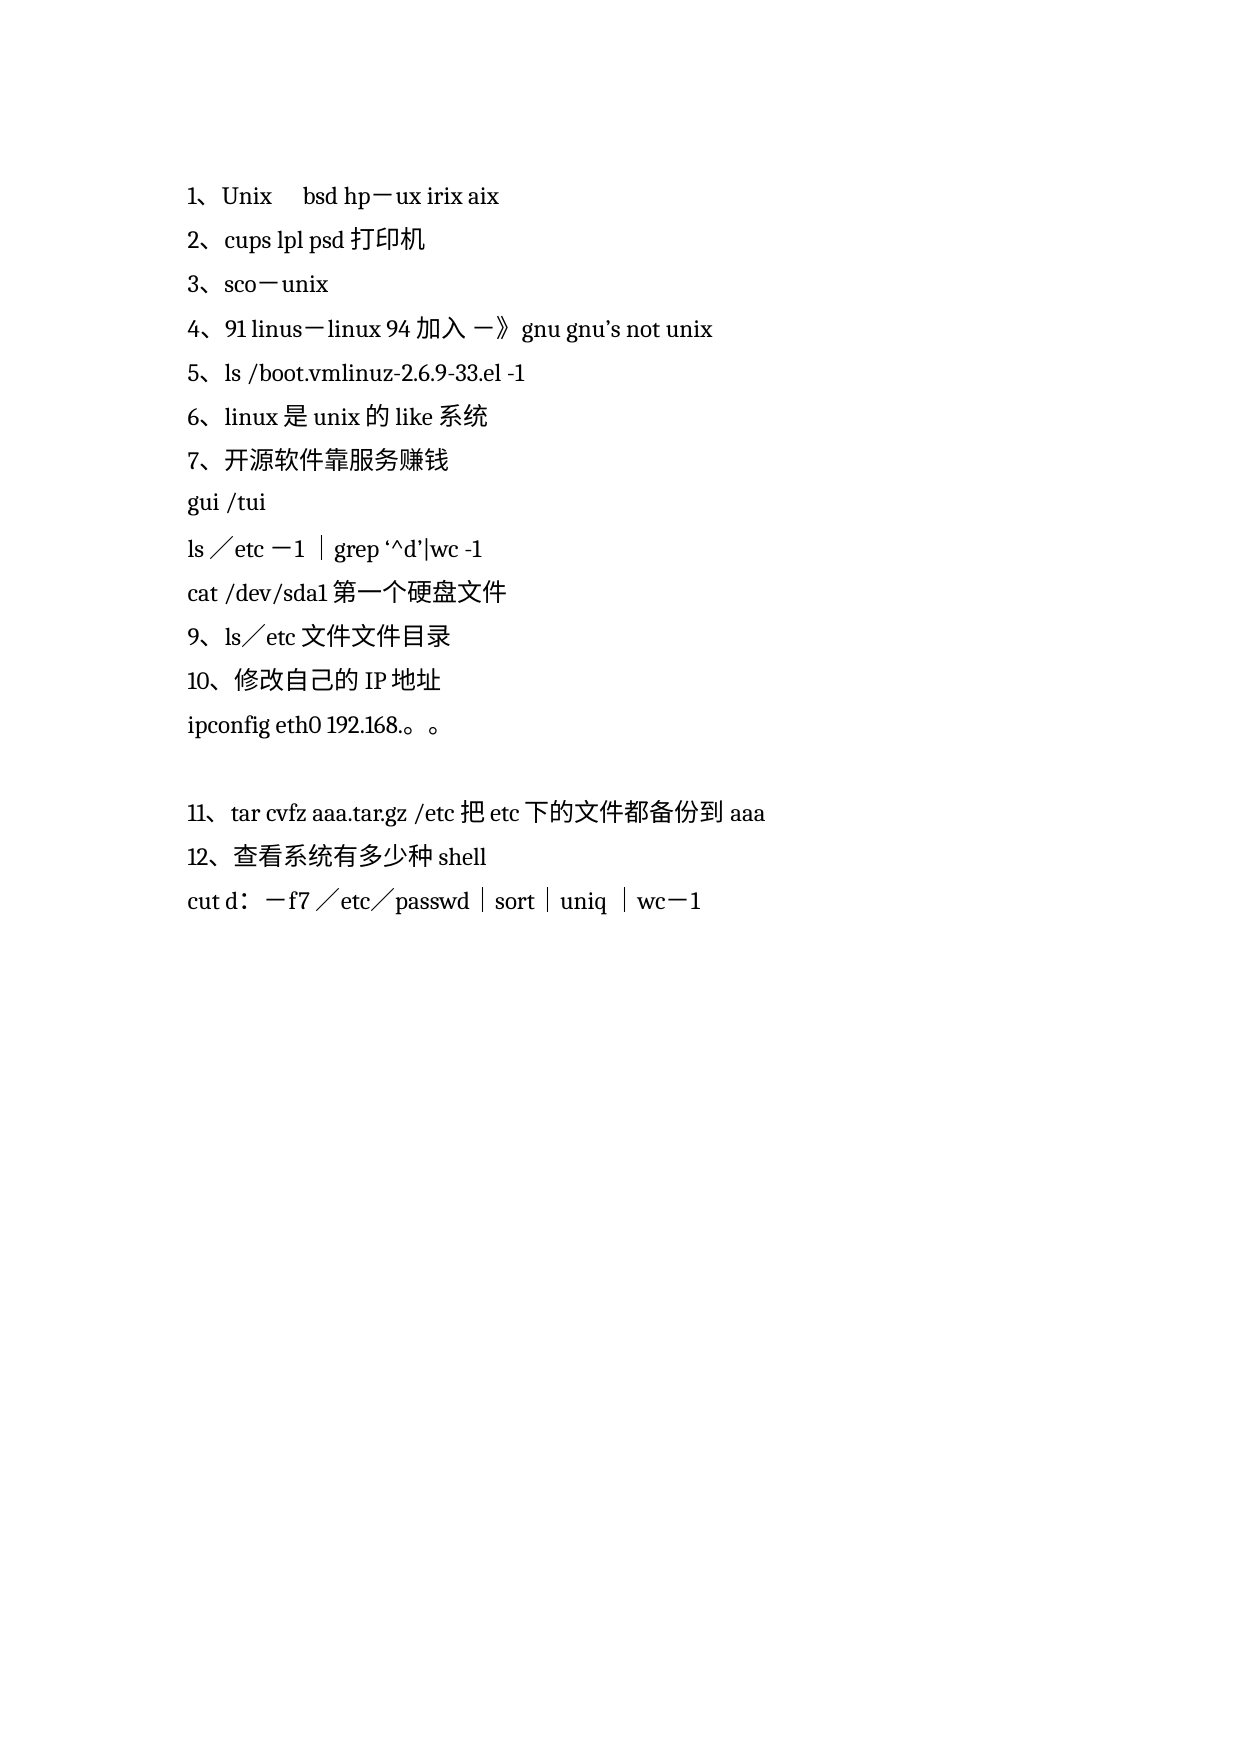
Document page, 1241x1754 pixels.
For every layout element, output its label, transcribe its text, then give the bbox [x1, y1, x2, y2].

text 1、Unix bsd hp－ux irix aix [187, 172, 1053, 216]
text 12、查看系统有多少种shell [187, 833, 1053, 877]
text ls ／etc －1 ｜grep ‘^d’|wc -1 [187, 524, 1053, 568]
text cat /dev/sda1 第一个硬盘文件 [187, 568, 1053, 613]
text 10、修改自己的IP地址 [187, 657, 1053, 701]
text 3、sco－unix [187, 260, 1053, 304]
text 2、cups lpl psd 打印机 [187, 216, 1053, 260]
text 11、tar cvfz aaa.tar.gz /etc 把etc下的文件都备份到 aaa [187, 789, 1053, 833]
text cut d：－f7 ／etc／passwd｜sort｜uniq ｜wc－1 [187, 877, 1053, 921]
text 4、91 linus－linux 94 加入 －》gnu gnu’s not unix [187, 304, 1053, 348]
text 5、ls /boot.vmlinuz-2.6.9-33.el -1 [187, 348, 1053, 392]
text 7、开源软件靠服务赚钱 [187, 436, 1053, 480]
text 9、ls／etc 文件文件目录 [187, 613, 1053, 657]
text gui /tui [187, 480, 1053, 524]
text 6、linux 是unix 的like 系统 [187, 392, 1053, 436]
text ipconfig eth0 192.168.。。 [187, 701, 1053, 745]
